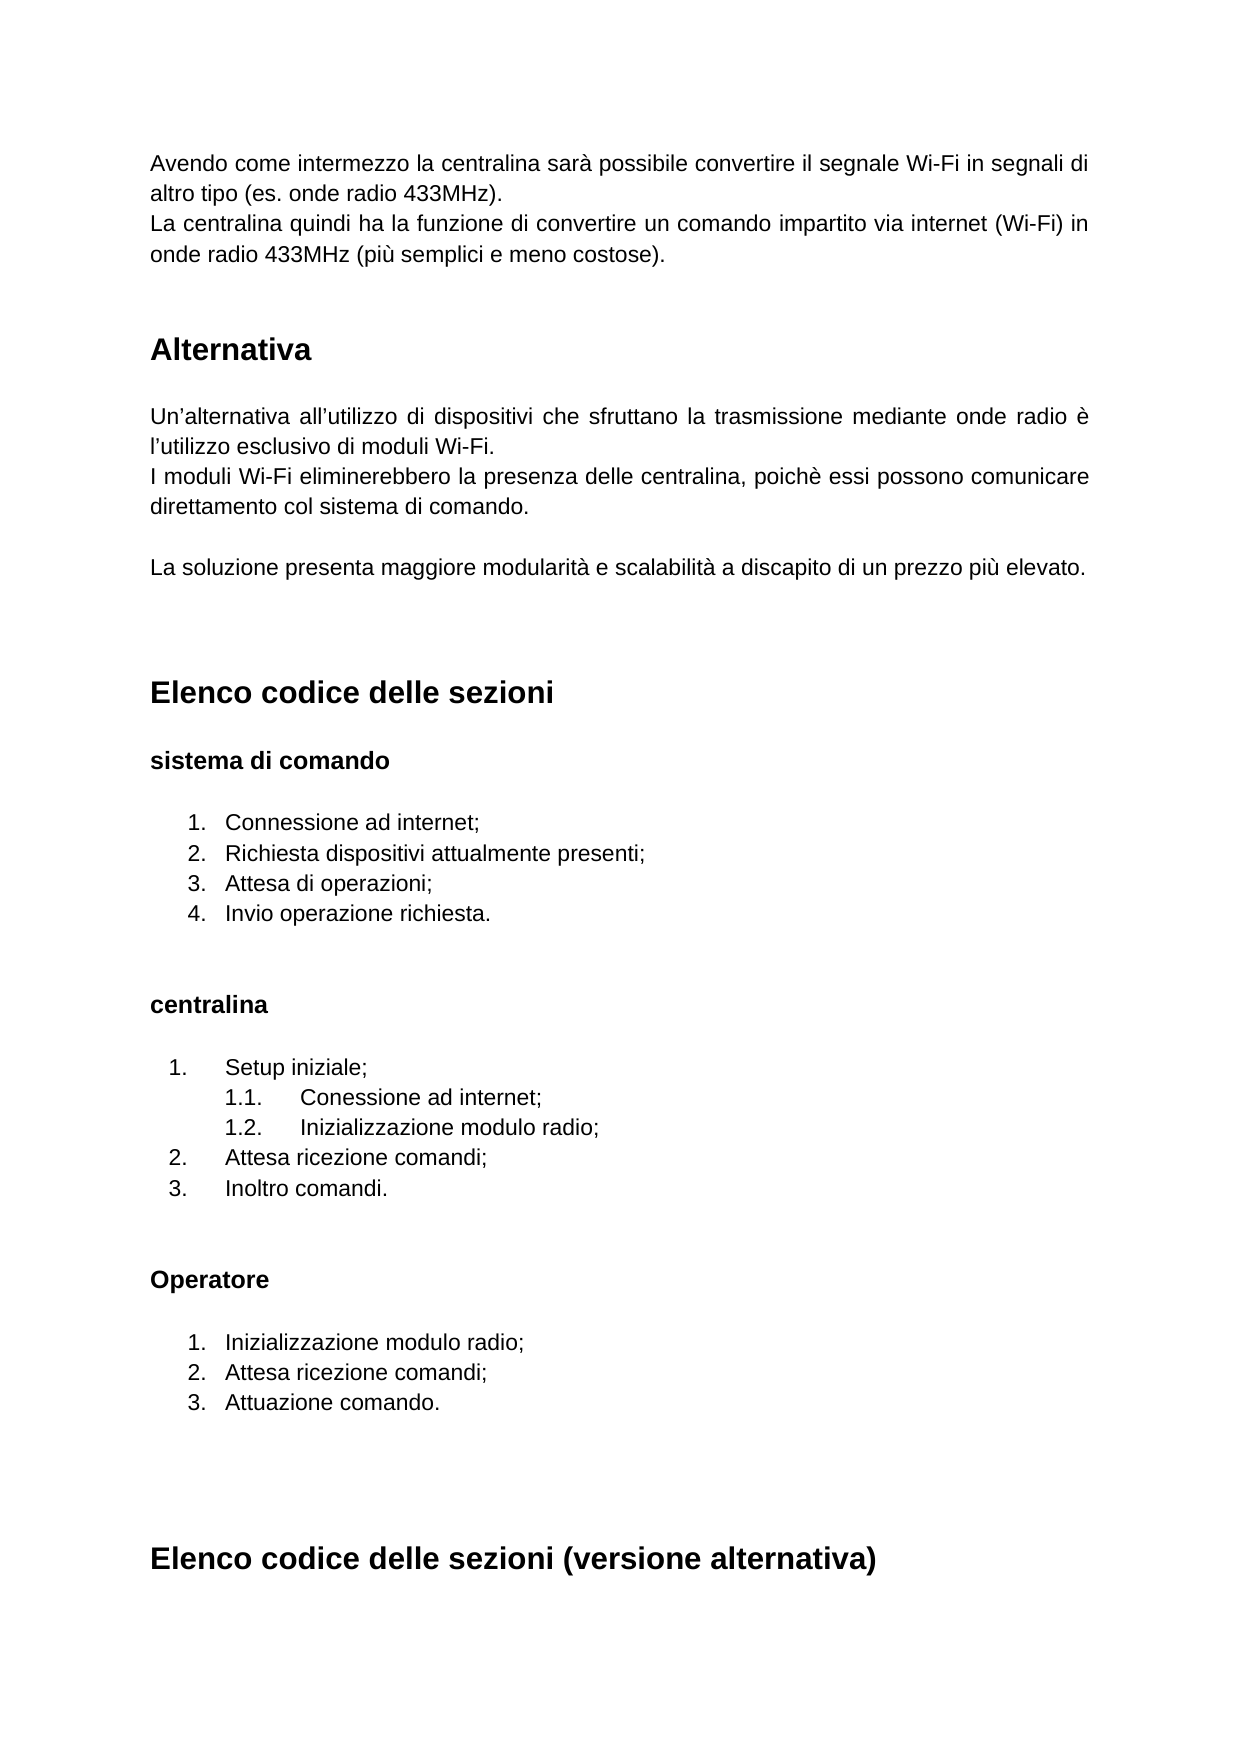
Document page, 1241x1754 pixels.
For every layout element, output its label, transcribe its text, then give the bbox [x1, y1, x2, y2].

text Elenco codice delle sezioni [150, 674, 1090, 711]
list Conessione ad internet; [262, 1084, 1090, 1110]
text Avendo come intermezzo la centralina sarà possibile convertire il segnale Wi-Fi in segnali di altro tipo (es. onde radio 433MHz). [150, 150, 1090, 207]
list Attesa ricezione comandi; [187, 1144, 1090, 1171]
text Elenco codice delle sezioni (versione alternativa) [150, 1540, 1090, 1576]
text Alternativa [150, 331, 1090, 367]
list Attuazione comando. [187, 1389, 1090, 1415]
text Un’alternativa all’utilizzo di dispositivi che sfruttano la trasmissione mediante onde radio è l’utilizzo esclusivo di moduli Wi-Fi. [150, 403, 1090, 459]
text centralina [150, 991, 1090, 1019]
text I moduli Wi-Fi eliminerebbero la presenza delle centralina, poichè essi possono comunicare direttamento col sistema di comando. [150, 463, 1090, 520]
list Inizializzazione modulo radio; [187, 1328, 1090, 1355]
list Richiesta dispositivi attualmente presenti; [187, 839, 1090, 866]
list Attesa ricezione comandi; [187, 1359, 1090, 1385]
list Setup iniziale; [187, 1054, 1090, 1080]
text sistema di comando [150, 746, 1090, 775]
list Inoltro comandi. [187, 1174, 1090, 1201]
list Attesa di operazioni; [187, 870, 1090, 896]
list Inizializzazione modulo radio; [262, 1114, 1090, 1141]
text La soluzione presenta maggiore modularità e scalabilità a discapito di un prezzo più elevato. [150, 554, 1090, 580]
text Operatore [150, 1265, 1090, 1294]
list Connessione ad internet; [187, 809, 1090, 836]
list Invio operazione richiesta. [187, 900, 1090, 926]
text La centralina quindi ha la funzione di convertire un comando impartito via internet (Wi-Fi) in onde radio 433MHz (più semplici e meno costose). [150, 210, 1090, 267]
